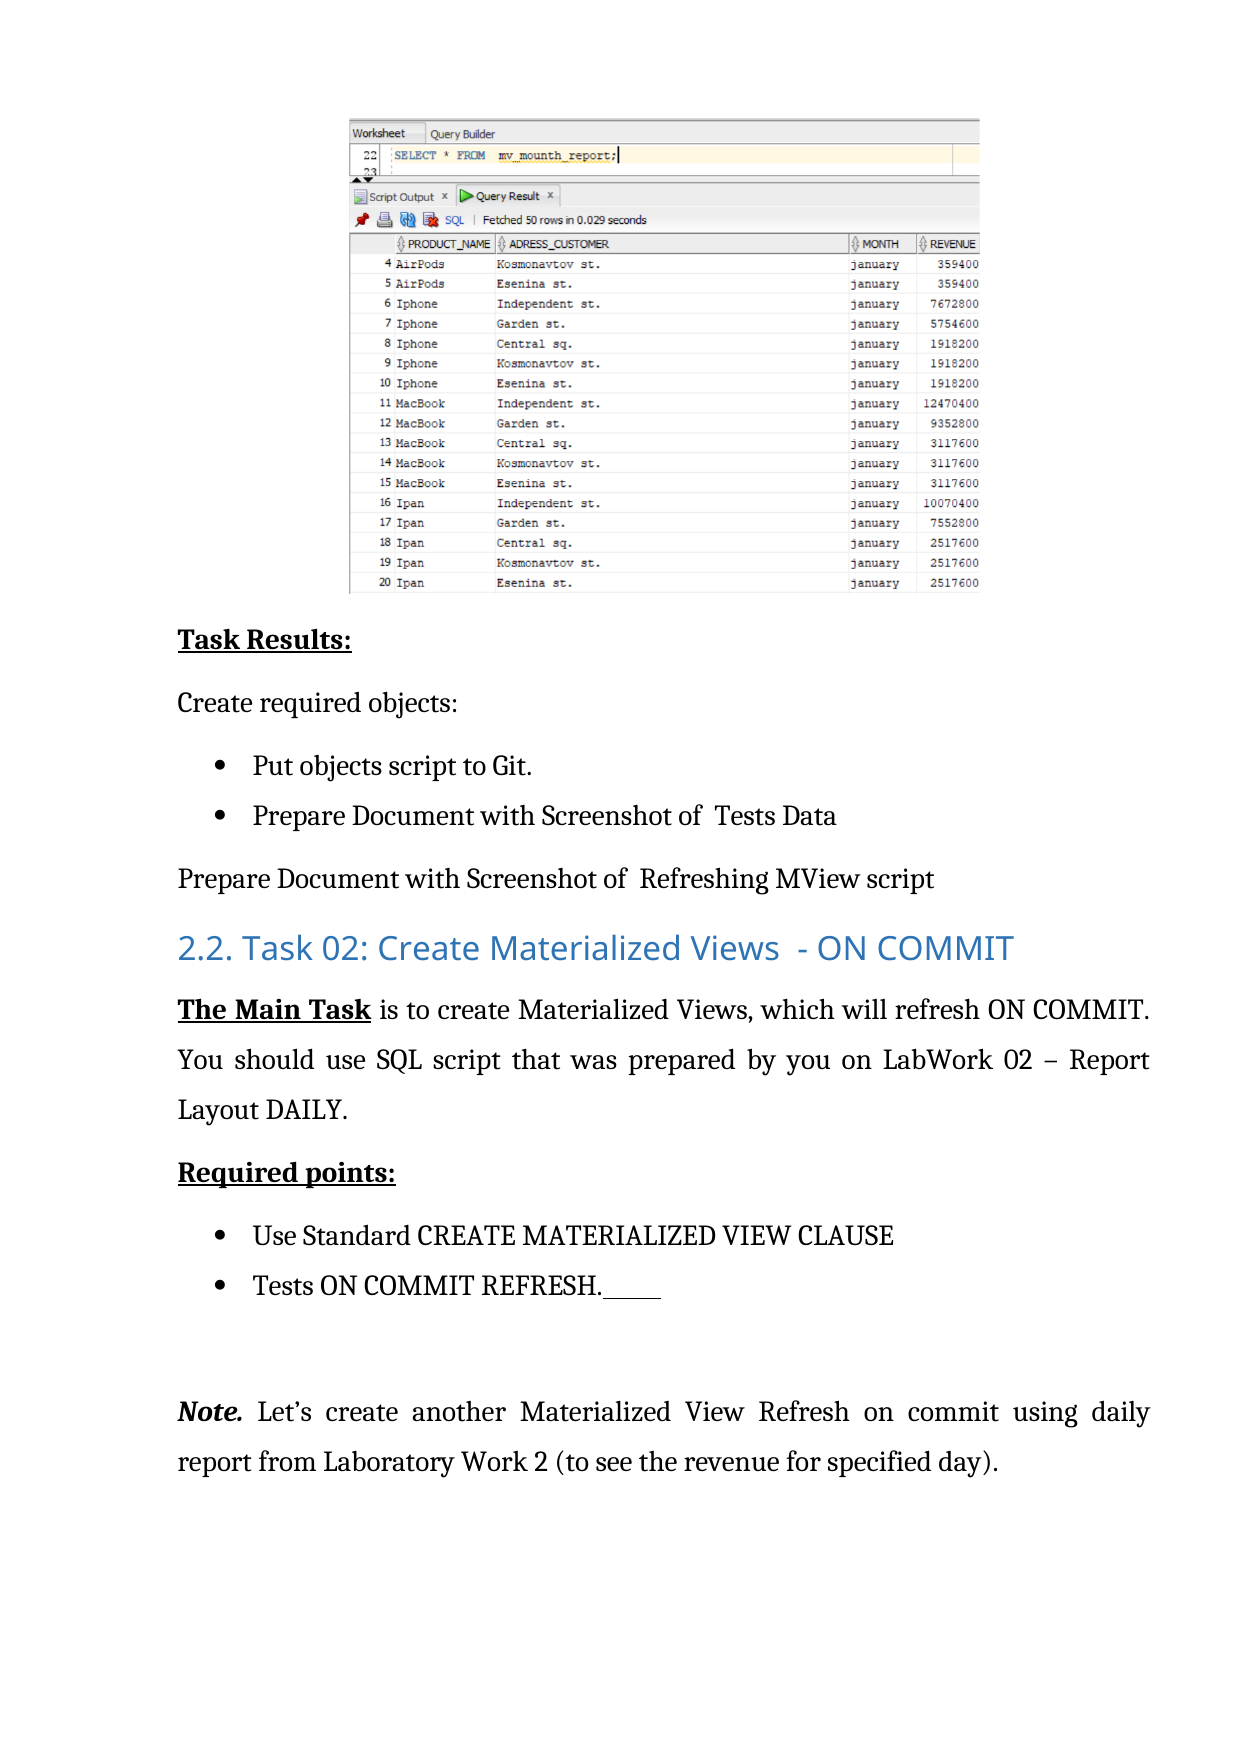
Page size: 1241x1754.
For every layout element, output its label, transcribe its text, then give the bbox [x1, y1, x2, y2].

list Put objects script to Git. [215, 749, 1152, 782]
subtitle 2.2. Task 02: Create Materialized Views - ON COMMIT [177, 925, 1152, 970]
list Tests ON COMMIT REFRESH. [215, 1269, 1152, 1303]
list Prepare Document with Screenshot of Tests Data [215, 799, 1152, 833]
picture [349, 118, 980, 594]
text The Main Task is to create Materialized Views, which will refresh ON COMMIT. You should use SQL script that was prepared by you on LabWork 02 – Report Layout DAILY. [177, 993, 1152, 1127]
text Prepare Document with Screenshot of Refreshing MView script [177, 862, 1152, 895]
list Use Standard CREATE MATERIALIZED VIEW CLAUSE [215, 1219, 1152, 1253]
text Required points: [177, 1156, 1152, 1190]
text Note. Let’s create another Materialized View Refresh on commit using daily report from Laboratory Work 2 (to see the revenue for specified day). [177, 1395, 1152, 1479]
text Create required objects: [177, 686, 1152, 719]
text Task Results: [177, 623, 1152, 657]
